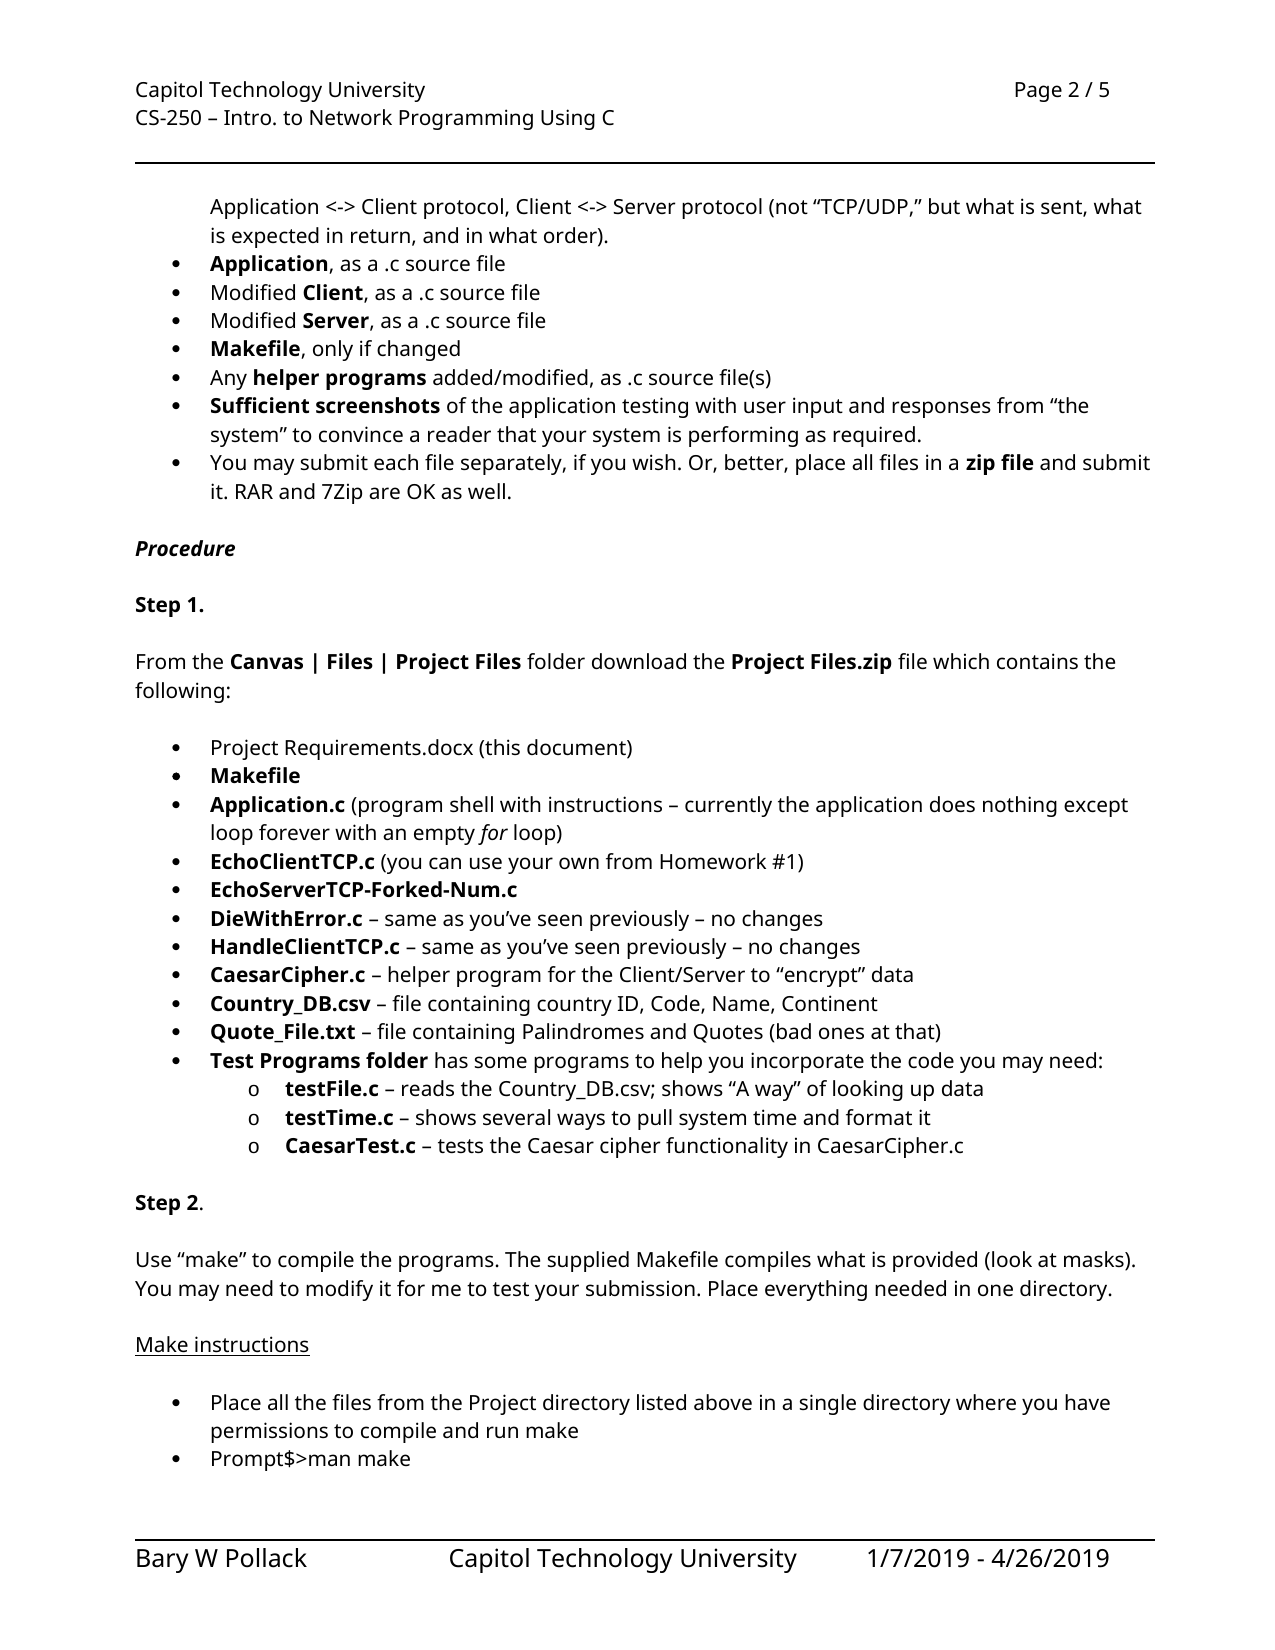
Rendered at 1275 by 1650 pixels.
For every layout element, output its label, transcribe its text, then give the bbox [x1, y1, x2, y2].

list Makefile [172, 761, 1155, 790]
list Prompt$>man make [172, 1444, 1155, 1473]
list Project Requirements.docx (this document) [172, 733, 1155, 761]
list EchoServerTCP-Forked-Num.c [172, 875, 1155, 904]
list Quote_File.txt – file containing Palindromes and Quotes (bad ones at that) [172, 1017, 1155, 1046]
list EchoClientTCP.c (you can use your own from Homework #1) [172, 847, 1155, 875]
text Procedure Step 1. From the Canvas | Files | Project Files folder download the Project Files.zip file which contains the following: [135, 505, 1155, 733]
list Sufficient screenshots of the application testing with user input and responses from “the system” to convince a reader that your system is performing as required. [172, 391, 1155, 448]
list Any helper programs added/modified, as .c source file(s) [172, 363, 1155, 391]
list testFile.c – reads the Country_DB.csv; shows “A way” of looking up data [247, 1074, 1155, 1103]
list HandleClientTCP.c – same as you’ve seen previously – no changes [172, 932, 1155, 961]
list Application.c (program shell with instructions – currently the application does nothing except loop forever with an empty for loop) [172, 790, 1155, 847]
list testTime.c – shows several ways to pull system time and format it [247, 1103, 1155, 1131]
list Makefile, only if changed [172, 334, 1155, 363]
list DieWithError.c – same as you’ve seen previously – no changes [172, 904, 1155, 932]
text Step 2. Use “make” to compile the programs. The supplied Makefile compiles what is provided (look at masks). You may need to modify it for me to test your submission. Place everything needed in one directory. Make instructions [135, 1160, 1155, 1388]
list CaesarTest.c – tests the Caesar cipher functionality in CaesarCipher.c [247, 1131, 1155, 1160]
list CaesarCipher.c – helper program for the Client/Server to “encrypt” data [172, 961, 1155, 989]
list Modified Server, as a .c source file [172, 306, 1155, 334]
list Application, as a .c source file [172, 249, 1155, 278]
list You may submit each file separately, if you wish. Or, better, place all files in a zip file and submit it. RAR and 7Zip are OK as well. [172, 448, 1155, 505]
list Place all the files from the Project directory listed above in a single directory where you have permissions to compile and run make [172, 1388, 1155, 1444]
list Country_DB.csv – file containing country ID, Code, Name, Continent [172, 989, 1155, 1017]
list Modified Client, as a .c source file [172, 278, 1155, 306]
list Test Programs folder has some programs to help you incorporate the code you may need: [172, 1046, 1155, 1074]
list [172, 192, 1155, 249]
